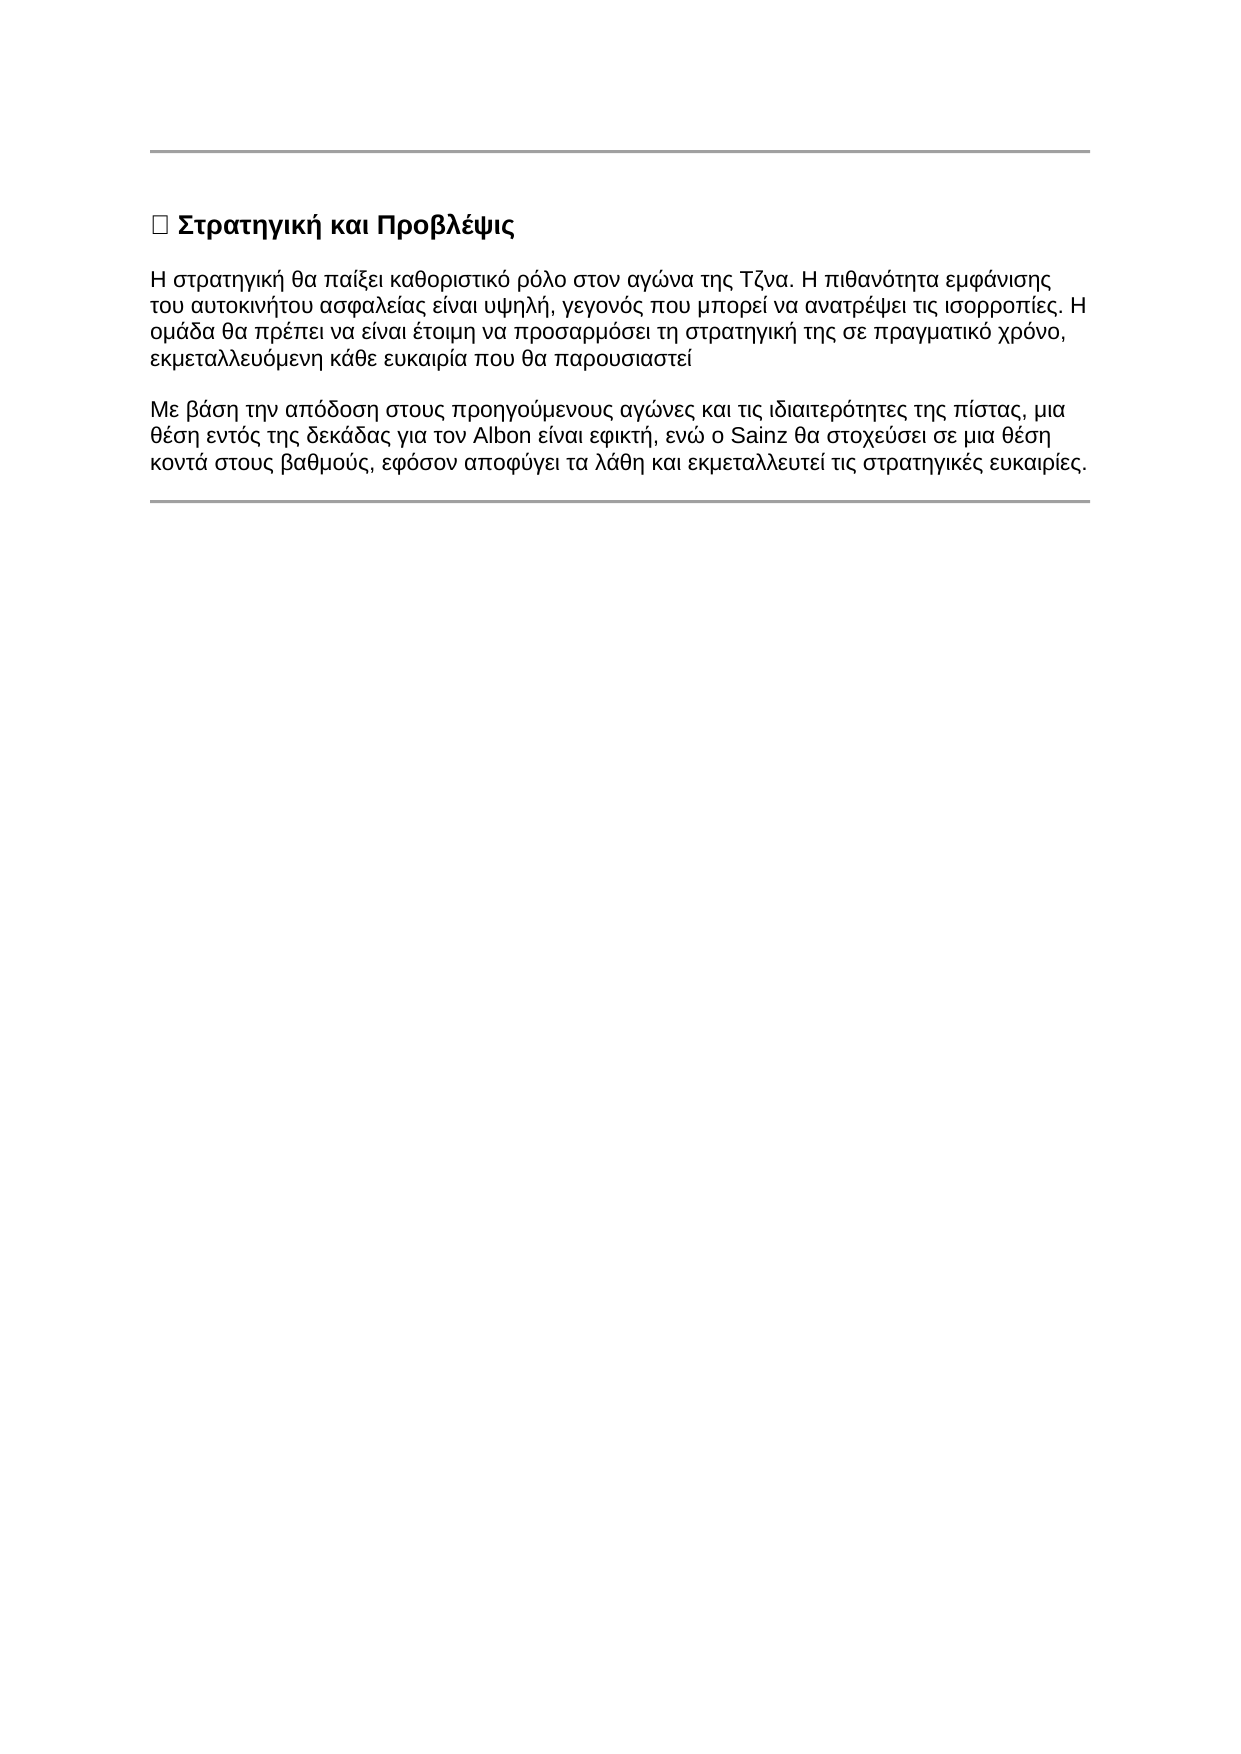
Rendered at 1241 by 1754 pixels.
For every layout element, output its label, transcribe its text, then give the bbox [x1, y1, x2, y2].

subtitle 🧠 Στρατηγική και Προβλέψις [150, 209, 1090, 241]
text Η στρατηγική θα παίξει καθοριστικό ρόλο στον αγώνα της Τζνα. Η πιθανότητα εμφάνισης του αυτοκινήτου ασφαλείας είναι υψηλή, γεγονός που μπορεί να ανατρέψει τις ισορροπίες. Η ομάδα θα πρέπει να είναι έτοιμη να προσαρμόσει τη στρατηγική της σε πραγματικό χρόνο, εκμεταλλευόμενη κάθε ευκαιρία που θα παρουσιαστεί [150, 266, 1090, 371]
text Με βάση την απόδοση στους προηγούμενους αγώνες και τις ιδιαιτερότητες της πίστας, μια θέση εντός της δεκάδας για τον Albon είναι εφικτή, ενώ ο Sainz θα στοχεύσει σε μια θέση κοντά στους βαθμούς, εφόσον αποφύγει τα λάθη και εκμεταλλευτεί τις στρατηγικές ευκαιρίες. [150, 396, 1090, 475]
